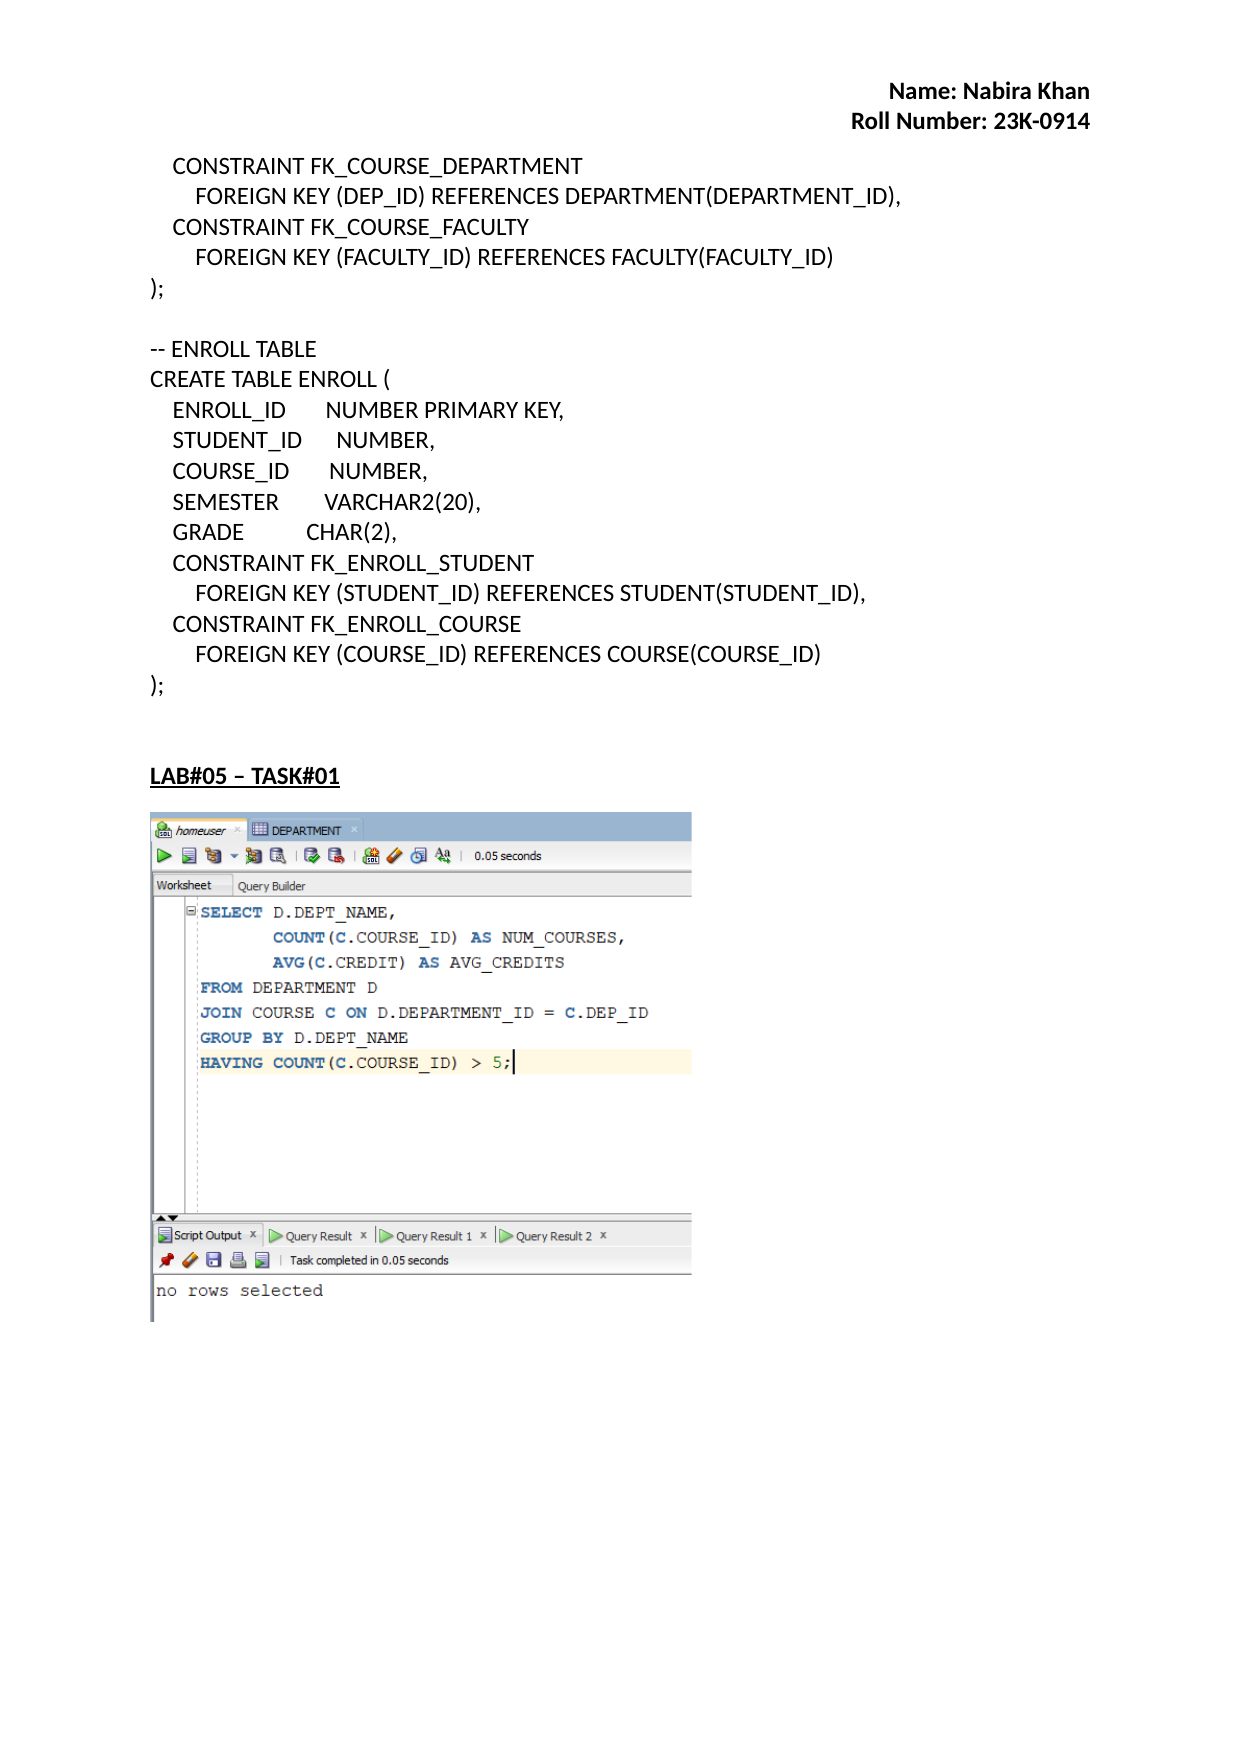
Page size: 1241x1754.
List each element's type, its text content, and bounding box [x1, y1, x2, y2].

text CREATE TABLE ENROLL ( [150, 364, 1090, 394]
text CONSTRAINT FK_COURSE_FACULTY [150, 211, 1090, 242]
text FOREIGN KEY (FACULTY_ID) REFERENCES FACULTY(FACULTY_ID) [150, 242, 1090, 272]
text ENROLL_ID NUMBER PRIMARY KEY, [150, 394, 1090, 425]
text ); [150, 272, 1090, 303]
text LAB#05 – TASK#01 [150, 760, 1090, 791]
text SEMESTER VARCHAR2(20), [150, 486, 1090, 516]
text CONSTRAINT FK_ENROLL_COURSE [150, 608, 1090, 638]
picture [150, 812, 692, 1322]
text COURSE_ID NUMBER, [150, 455, 1090, 486]
text FOREIGN KEY (COURSE_ID) REFERENCES COURSE(COURSE_ID) [150, 638, 1090, 669]
text -- ENROLL TABLE [150, 333, 1090, 364]
text FOREIGN KEY (STUDENT_ID) REFERENCES STUDENT(STUDENT_ID), [150, 577, 1090, 608]
text ); [150, 669, 1090, 699]
text GRADE CHAR(2), [150, 516, 1090, 547]
text STUDENT_ID NUMBER, [150, 425, 1090, 455]
text CONSTRAINT FK_COURSE_DEPARTMENT [150, 150, 1090, 181]
text CONSTRAINT FK_ENROLL_STUDENT [150, 547, 1090, 577]
text FOREIGN KEY (DEP_ID) REFERENCES DEPARTMENT(DEPARTMENT_ID), [150, 181, 1090, 211]
